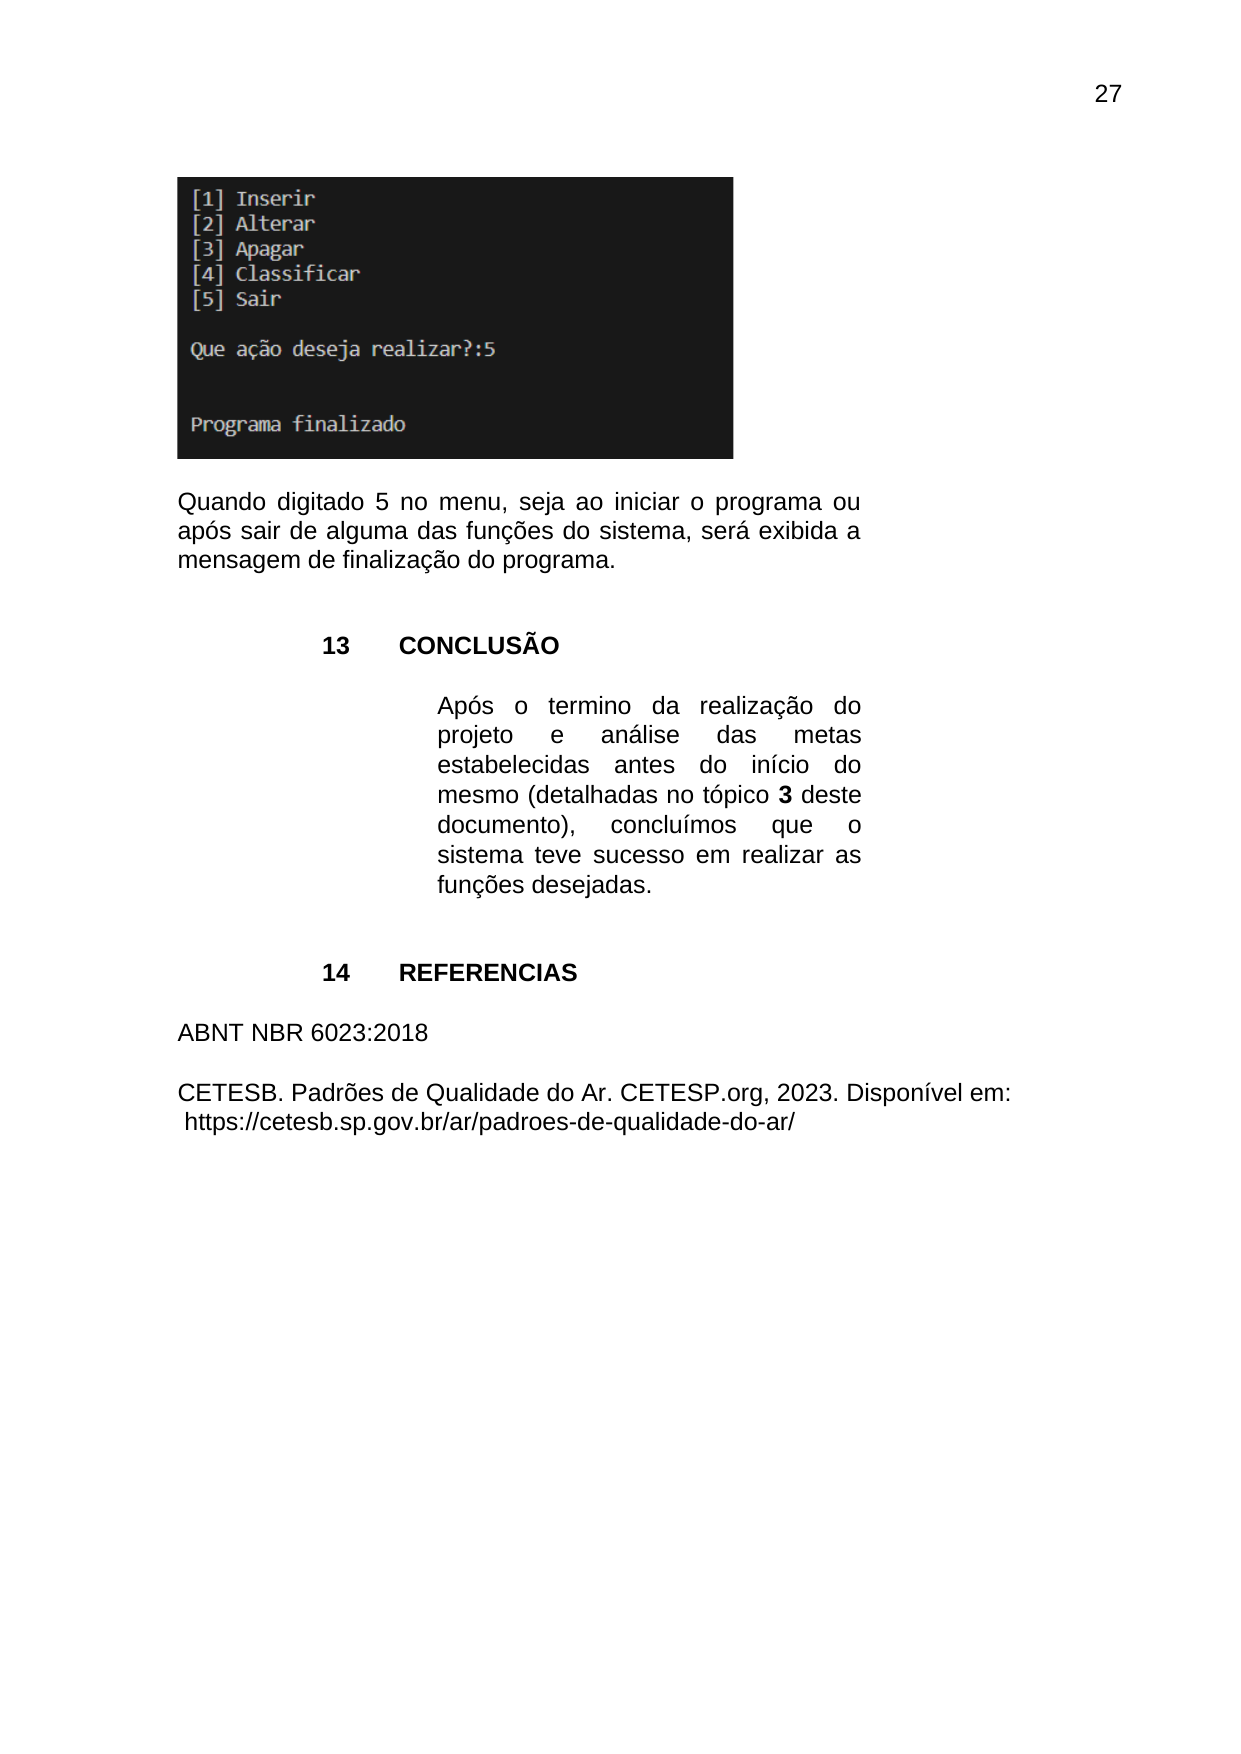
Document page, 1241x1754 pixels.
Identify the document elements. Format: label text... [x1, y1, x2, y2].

text Quando digitado 5 no menu, seja ao iniciar o programa ou após sair de alguma das funções do sistema, será exibida a mensagem de finalização do programa. [177, 487, 862, 573]
subtitle REFERENCIAS [322, 958, 862, 987]
subtitle CONCLUSÃO [322, 631, 862, 660]
text https://cetesb.sp.gov.br/ar/padroes-de-qualidade-do-ar/ [177, 1107, 862, 1135]
text ABNT NBR 6023:2018 [177, 1018, 862, 1047]
text Após o termino da realização do projeto e análise das metas estabelecidas antes do início do mesmo (detalhadas no tópico 3 deste documento), concluímos que o sistema teve sucesso em realizar as funções desejadas. [437, 691, 862, 899]
picture [177, 177, 734, 459]
text CETESB. Padrões de Qualidade do Ar. CETESP.org, 2023. Disponível em: [177, 1078, 1122, 1107]
